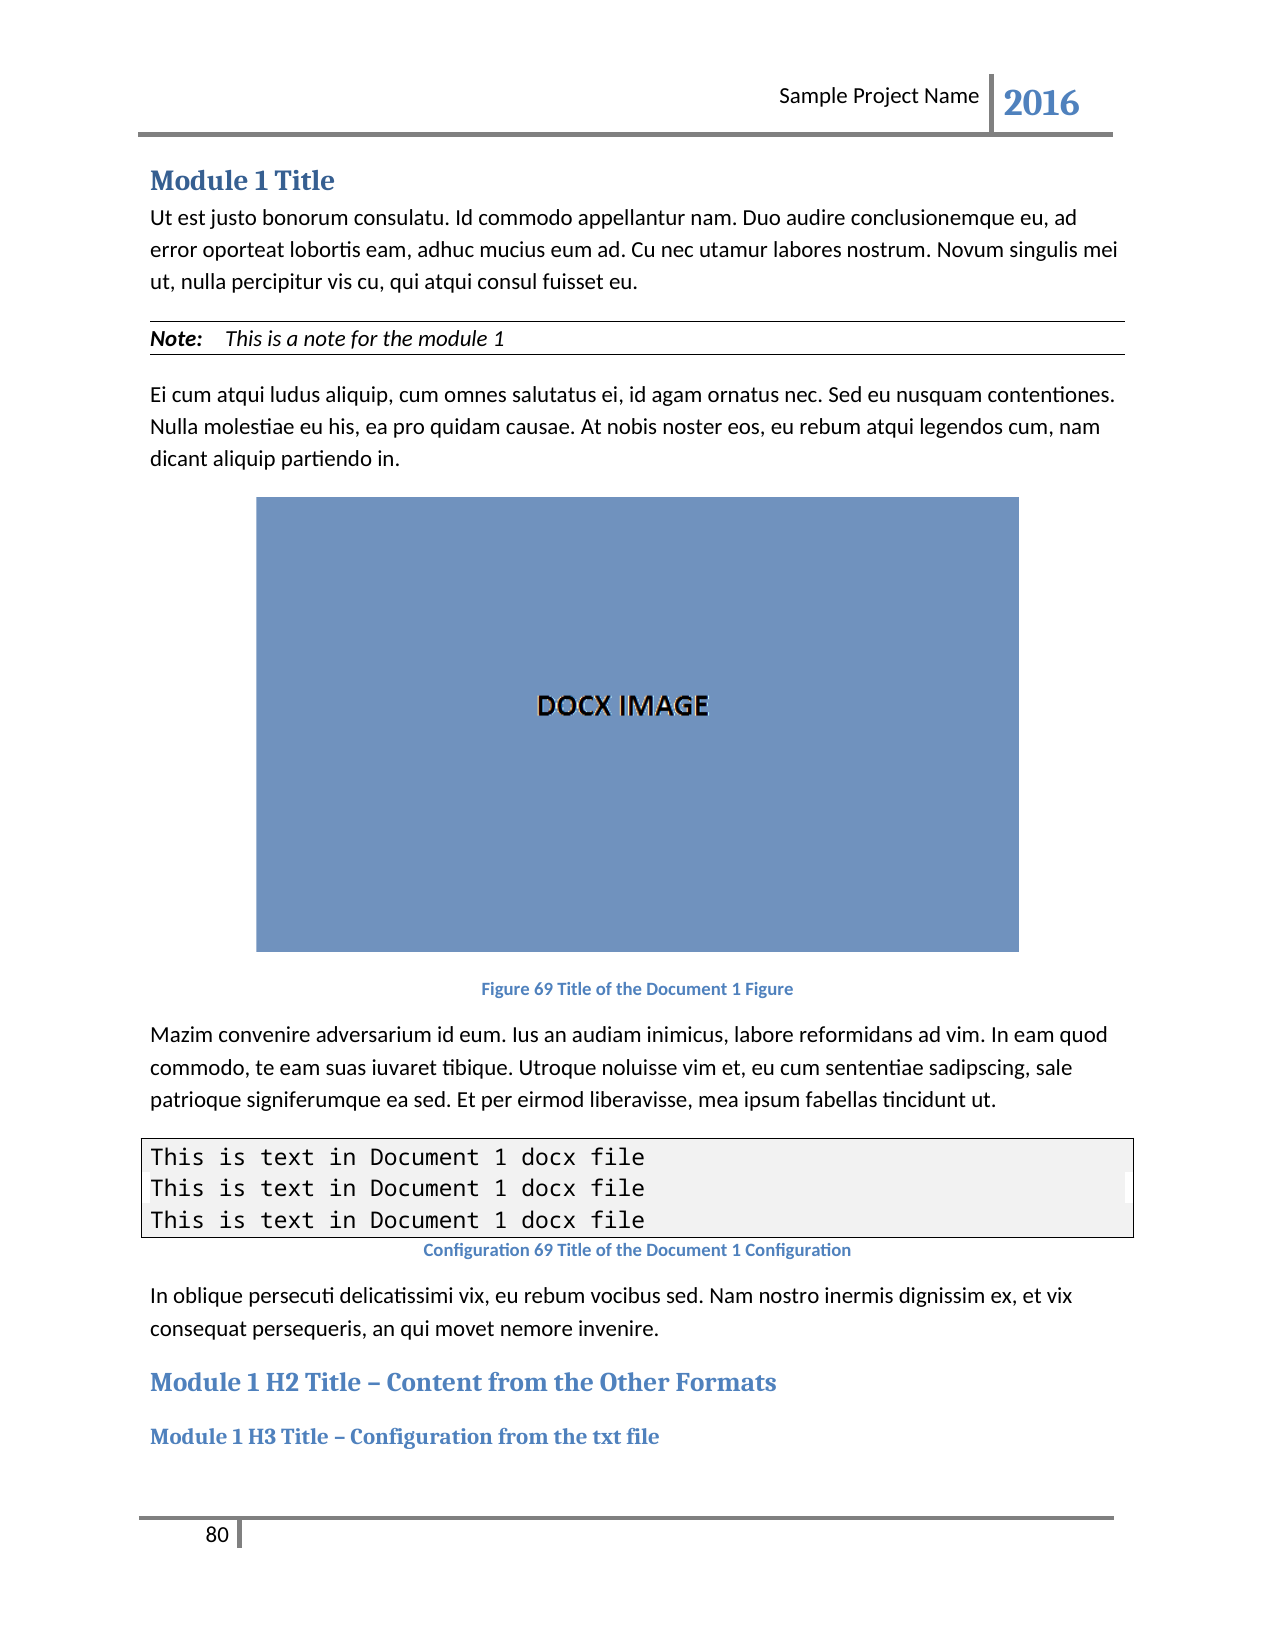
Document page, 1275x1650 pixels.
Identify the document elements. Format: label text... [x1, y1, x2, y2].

text In oblique persecuti delicatissimi vix, eu rebum vocibus sed. Nam nostro inermis dignissim ex, et vix consequat persequeris, an qui movet nemore invenire. [150, 1282, 1125, 1342]
subtitle Module 1 H2 Title – Content from the Other Formats [150, 1367, 1125, 1398]
text Ut est justo bonorum consulatu. Id commodo appellantur nam. Duo audire conclusionemque eu, ad error oporteat lobortis eam, adhuc mucius eum ad. Cu nec utamur labores nostrum. Novum singulis mei ut, nulla percipitur vis cu, qui atqui consul fuisset eu. [150, 203, 1125, 296]
picture [256, 497, 1019, 952]
text This is text in Document 1 docx file [150, 1172, 1125, 1200]
subtitle Module 1 Title [150, 164, 1125, 198]
text Mazim convenire adversarium id eum. Ius an audiam inimicus, labore reformidans ad vim. In eam quod commodo, te eam suas iuvaret tibique. Utroque noluisse vim et, eu cum sententiae sadipscing, sale patrioque signiferumque ea sed. Et per eirmod liberavisse, mea ipsum fabellas tincidunt ut. [150, 1021, 1125, 1113]
text This is text in Document 1 docx file [142, 1139, 1133, 1172]
subtitle Module 1 H3 Title – Configuration from the txt file [150, 1423, 1125, 1450]
text Note: This is a note for the module 1 [150, 322, 1125, 354]
text This is text in Document 1 docx file [142, 1200, 1133, 1237]
text Ei cum atqui ludus aliquip, cum omnes salutatus ei, id agam ornatus nec. Sed eu nusquam contentiones. Nulla molestiae eu his, ea pro quidam causae. At nobis noster eos, eu rebum atqui legendos cum, nam dicant aliquip partiendo in. [150, 380, 1125, 472]
